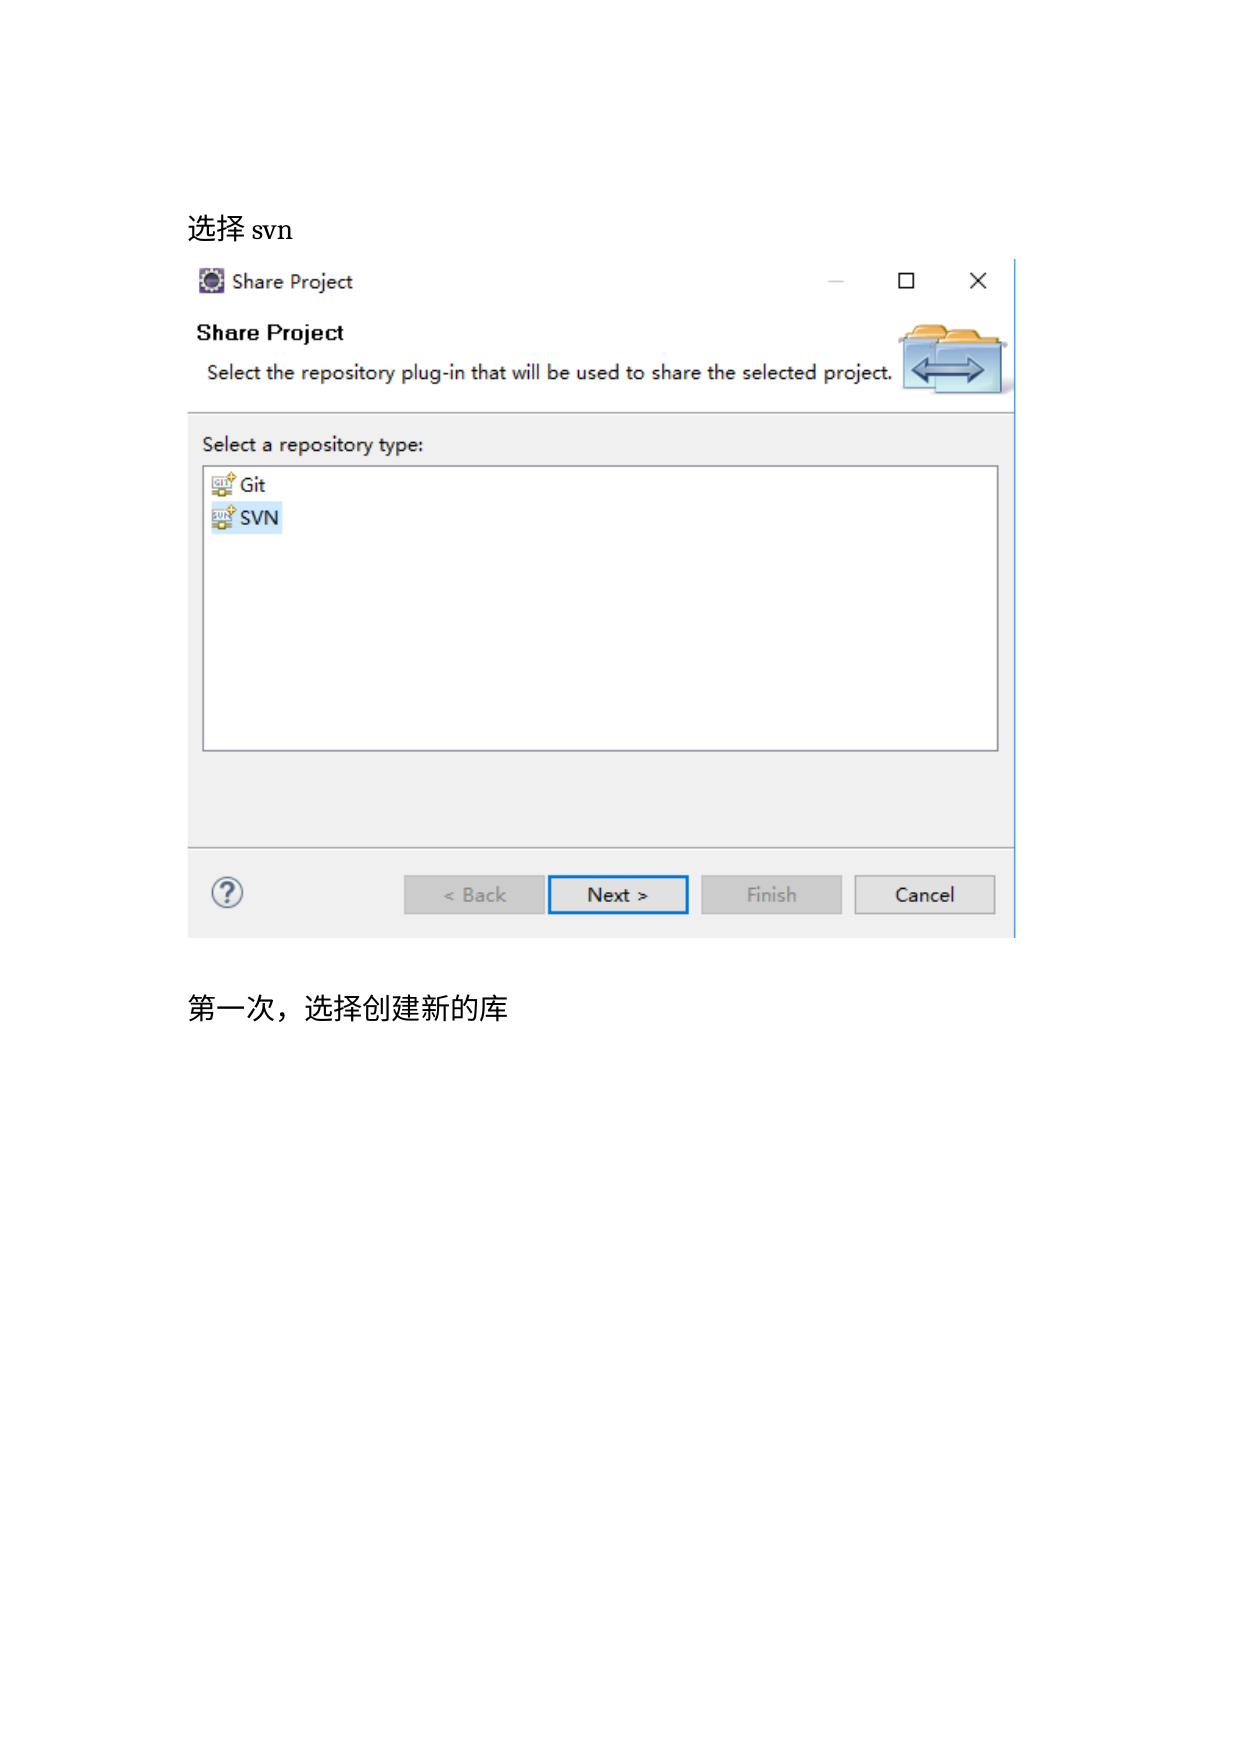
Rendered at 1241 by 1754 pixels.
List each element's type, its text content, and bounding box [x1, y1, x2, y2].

text 选择svn [187, 194, 1053, 259]
picture [187, 259, 1016, 938]
text 第一次，选择创建新的库 [187, 974, 1053, 1039]
